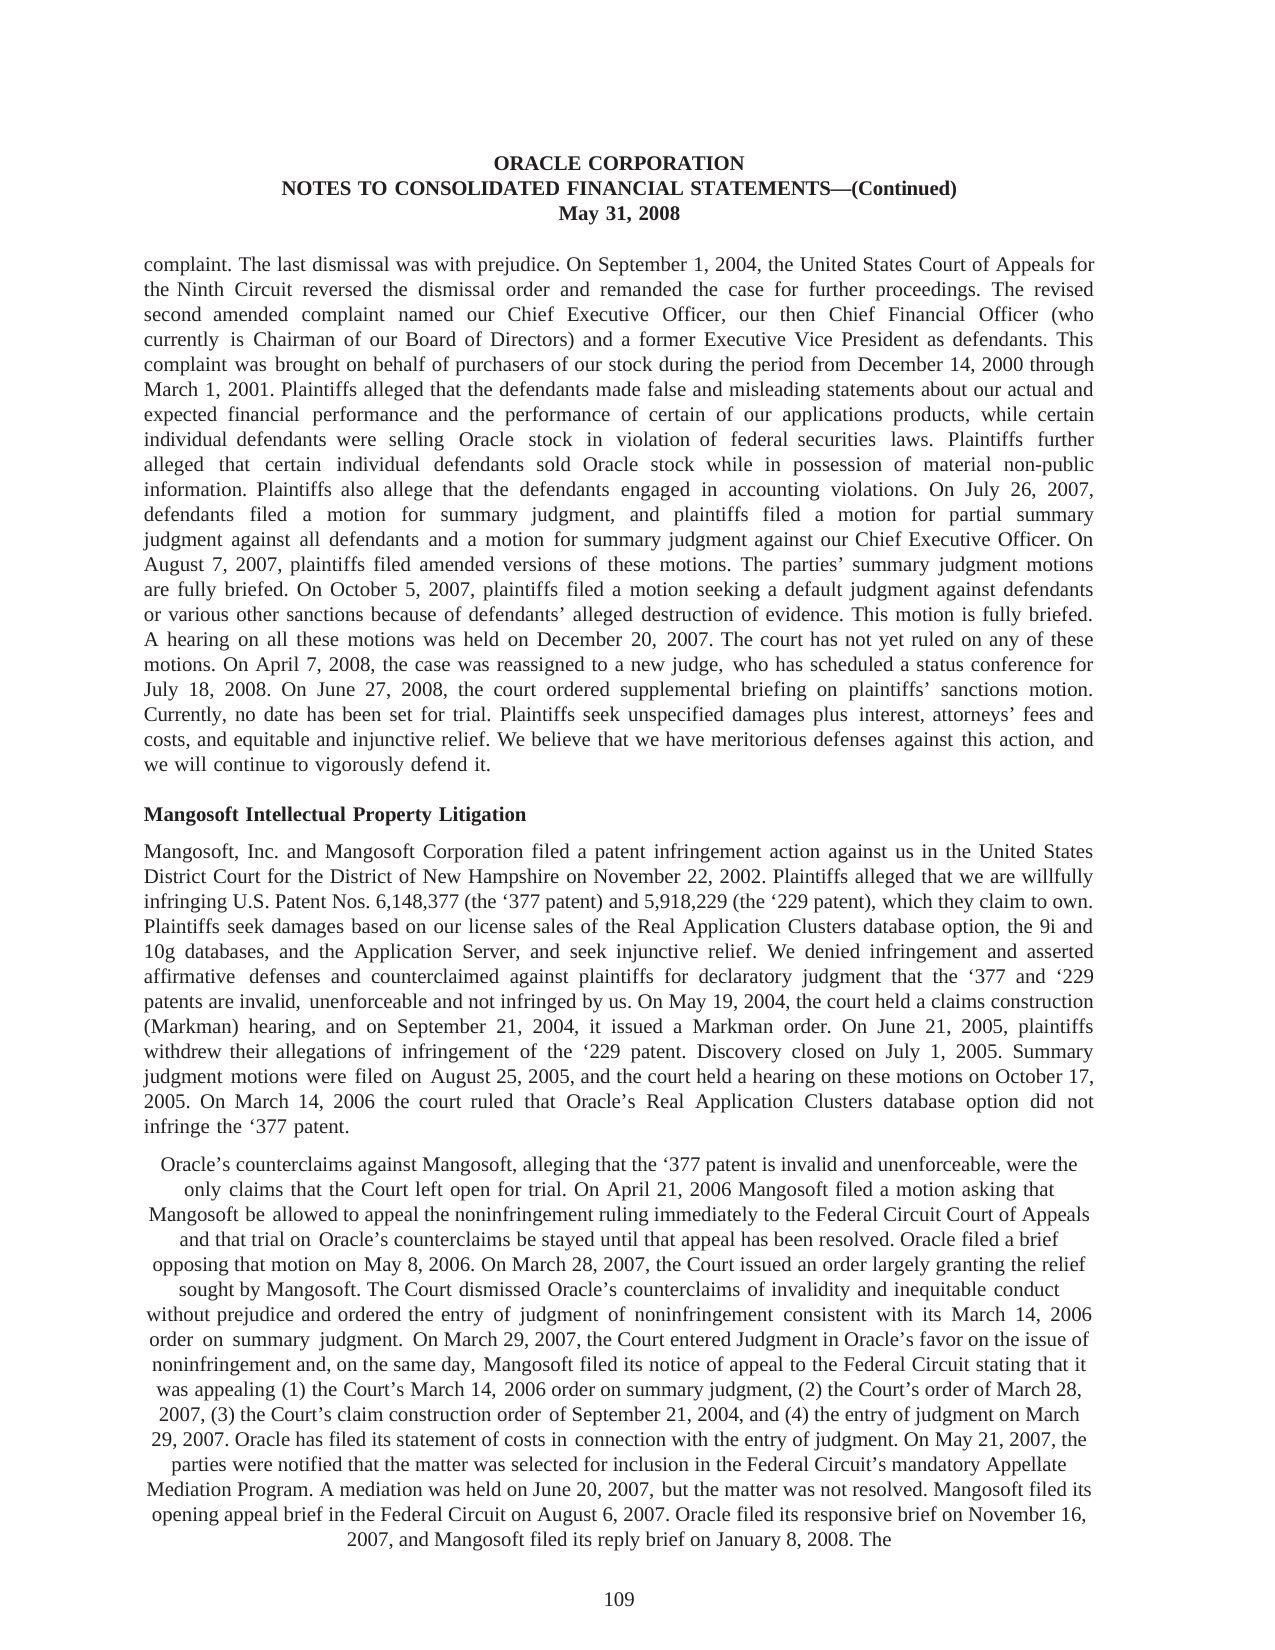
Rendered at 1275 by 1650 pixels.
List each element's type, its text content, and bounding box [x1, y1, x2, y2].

text 109 [131, 1587, 1106, 1611]
text Mangosoft, Inc. and Mangosoft Corporation filed a patent infringement action against us in the United States District Court for the District of New Hampshire on November 22, 2002. Plaintiffs alleged that we are willfully infringing U.S. Patent Nos. 6,148,377 (the ‘377 patent) and 5,918,229 (the ‘229 patent), which they claim to own. Plaintiffs seek damages based on our license sales of the Real Application Clusters database option, the 9i and 10g databases, and the Application Server, and seek injunctive relief. We denied infringement and asserted affirmative defenses and counterclaimed against plaintiffs for declaratory judgment that the ‘377 and ‘229 patents are invalid, unenforceable and not infringed by us. On May 19, 2004, the court held a claims construction (Markman) hearing, and on September 21, 2004, it issued a Markman order. On June 21, 2005, plaintiffs withdrew their allegations of infringement of the ‘229 patent. Discovery closed on July 1, 2005. Summary judgment motions were filed on August 25, 2005, and the court held a hearing on these motions on October 17, 2005. On March 14, 2006 the court ruled that Oracle’s Real Application Clusters database option did not infringe the ‘377 patent. [144, 839, 1094, 1138]
text NOTES TO CONSOLIDATED FINANCIAL STATEMENTS—(Continued) May 31, 2008 [280, 176, 958, 224]
subtitle ORACLE CORPORATION [131, 150, 1106, 174]
text complaint. The last dismissal was with prejudice. On September 1, 2004, the United States Court of Appeals for the Ninth Circuit reversed the dismissal order and remanded the case for further proceedings. The revised second amended complaint named our Chief Executive Officer, our then Chief Financial Officer (who currently is Chairman of our Board of Directors) and a former Executive Vice President as defendants. This complaint was brought on behalf of purchasers of our stock during the period from December 14, 2000 through March 1, 2001. Plaintiffs alleged that the defendants made false and misleading statements about our actual and expected financial performance and the performance of certain of our applications products, while certain individual defendants were selling Oracle stock in violation of federal securities laws. Plaintiffs further alleged that certain individual defendants sold Oracle stock while in possession of material non-public information. Plaintiffs also allege that the defendants engaged in accounting violations. On July 26, 2007, defendants filed a motion for summary judgment, and plaintiffs filed a motion for partial summary judgment against all defendants and a motion for summary judgment against our Chief Executive Officer. On August 7, 2007, plaintiffs filed amended versions of these motions. The parties’ summary judgment motions are fully briefed. On October 5, 2007, plaintiffs filed a motion seeking a default judgment against defendants or various other sanctions because of defendants’ alleged destruction of evidence. This motion is fully briefed. A hearing on all these motions was held on December 20, 2007. The court has not yet ruled on any of these motions. On April 7, 2008, the case was reassigned to a new judge, who has scheduled a status conference for July 18, 2008. On June 27, 2008, the court ordered supplemental briefing on plaintiffs’ sanctions motion. Currently, no date has been set for trial. Plaintiffs seek unspecified damages plus interest, attorneys’ fees and costs, and equitable and injunctive relief. We believe that we have meritorious defenses against this action, and we will continue to vigorously defend it. [144, 252, 1094, 776]
text Oracle’s counterclaims against Mangosoft, alleging that the ‘377 patent is invalid and unenforceable, were the only claims that the Court left open for trial. On April 21, 2006 Mangosoft filed a motion asking that Mangosoft be allowed to appeal the noninfringement ruling immediately to the Federal Circuit Court of Appeals and that trial on Oracle’s counterclaims be stayed until that appeal has been resolved. Oracle filed a brief opposing that motion on May 8, 2006. On March 28, 2007, the Court issued an order largely granting the relief sought by Mangosoft. The Court dismissed Oracle’s counterclaims of invalidity and inequitable conduct without prejudice and ordered the entry of judgment of noninfringement consistent with its March 14, 2006 order on summary judgment. On March 29, 2007, the Court entered Judgment in Oracle’s favor on the issue of noninfringement and, on the same day, Mangosoft filed its notice of appeal to the Federal Circuit stating that it was appealing (1) the Court’s March 14, 2006 order on summary judgment, (2) the Court’s order of March 28, 2007, (3) the Court’s claim construction order of September 21, 2004, and (4) the entry of judgment on March 29, 2007. Oracle has filed its statement of costs in connection with the entry of judgment. On May 21, 2007, the parties were notified that the matter was selected for inclusion in the Federal Circuit’s mandatory Appellate Mediation Program. A mediation was held on June 20, 2007, but the matter was not resolved. Mangosoft filed its opening appeal brief in the Federal Circuit on August 6, 2007. Oracle filed its responsive brief on November 16, 2007, and Mangosoft filed its reply brief on January 8, 2008. The [143, 1152, 1094, 1551]
subtitle Mangosoft Intellectual Property Litigation [144, 802, 1106, 826]
